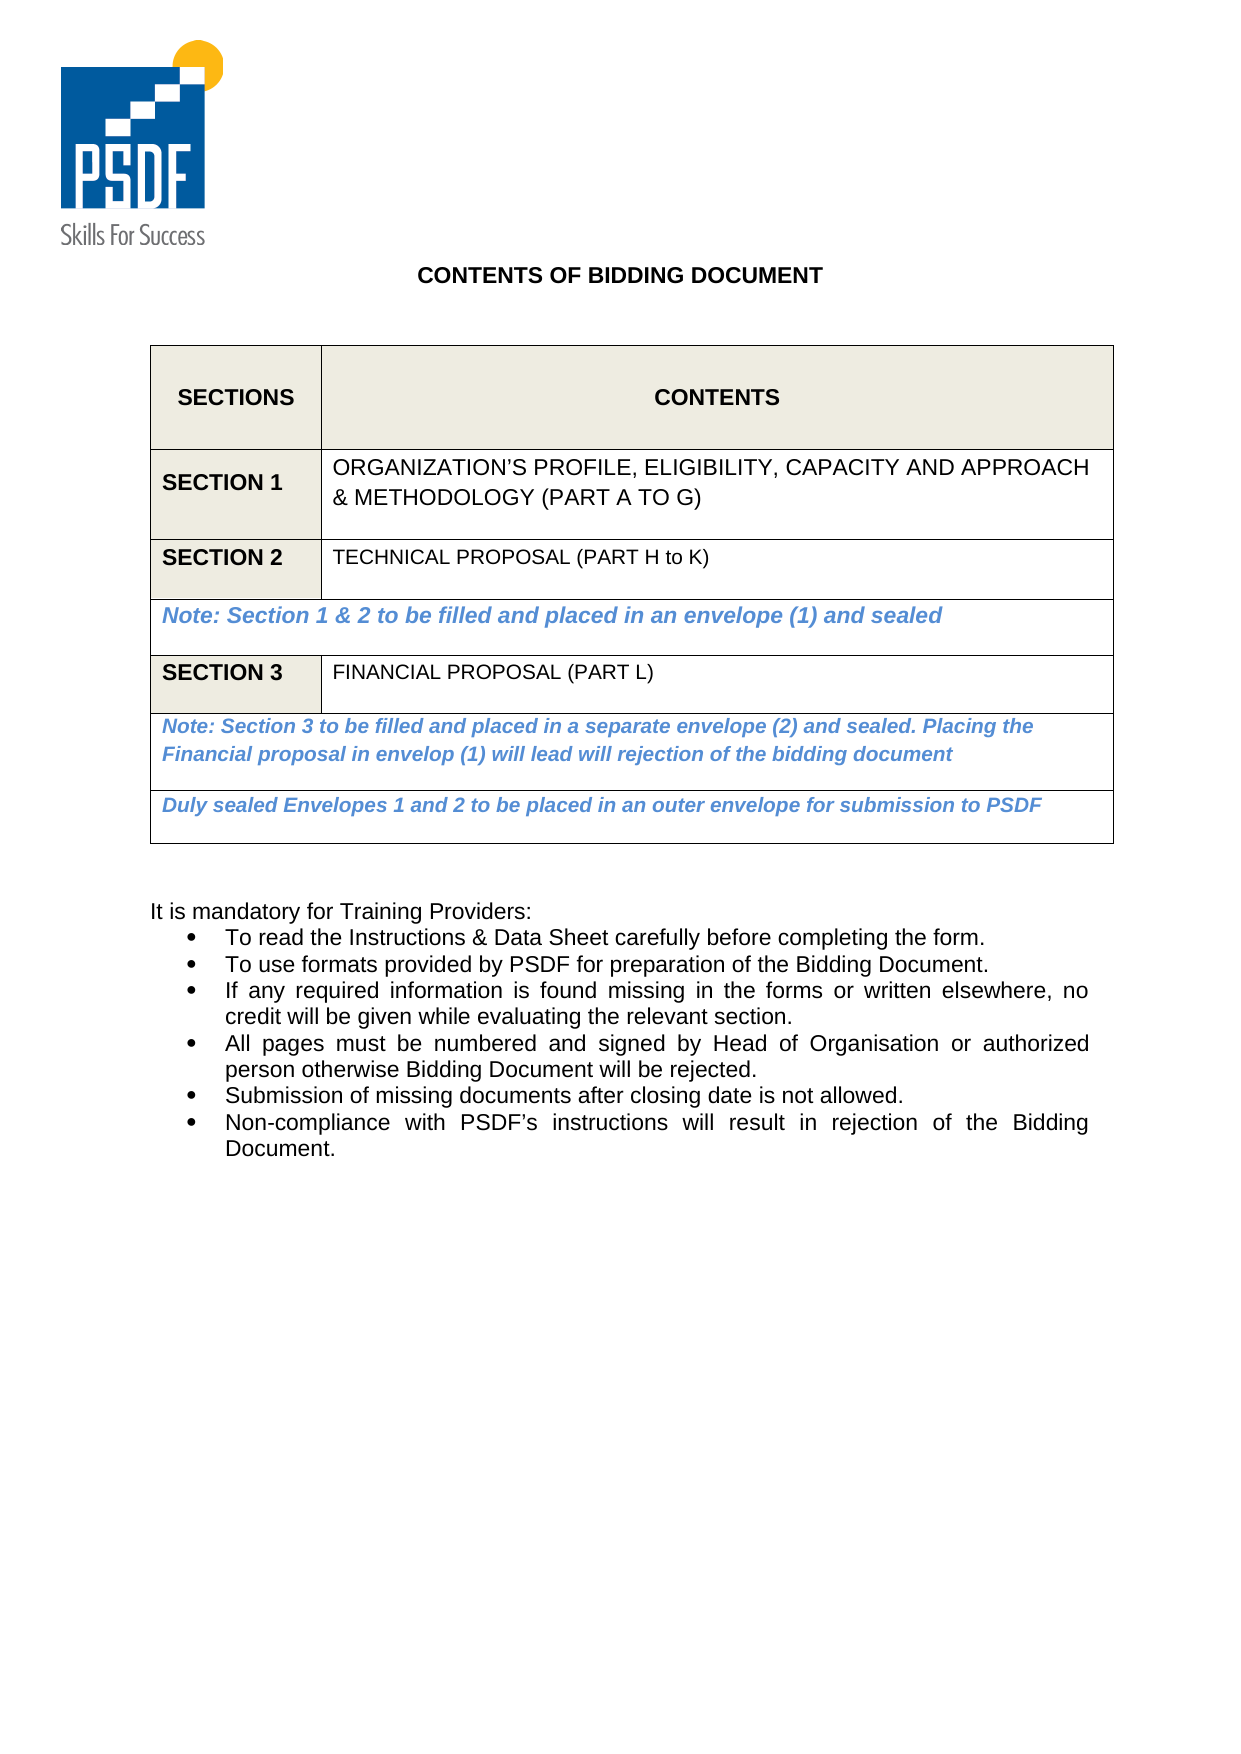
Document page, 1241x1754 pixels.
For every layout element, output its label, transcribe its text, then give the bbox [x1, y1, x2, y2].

table_cell SECTION 3 [151, 656, 321, 713]
table_cell FINANCIAL PROPOSAL (PART L) [322, 656, 1113, 713]
picture [61, 40, 223, 245]
table_cell Note: Section 3 to be filled and placed in a separate envelope (2) and sealed. Placing the Financial proposal in envelop (1) will lead will rejection of the bidding document [151, 714, 1113, 790]
text It is mandatory for Training Providers: [150, 898, 1090, 924]
list Non-compliance with PSDF’s instructions will result in rejection of the Bidding Document. [187, 1109, 1090, 1161]
table_cell Duly sealed Envelopes 1 and 2 to be placed in an outer envelope for submission to PSDF [151, 791, 1113, 842]
table_cell ORGANIZATION’S PROFILE, ELIGIBILITY, CAPACITY AND APPROACH & METHODOLOGY (PART A TO G) [322, 450, 1113, 539]
list To read the Instructions & Data Sheet carefully before completing the form. [187, 924, 1090, 951]
table_cell Note: Section 1 & 2 to be filled and placed in an envelope (1) and sealed [151, 600, 1113, 655]
list To use formats provided by PSDF for preparation of the Bidding Document. [187, 951, 1090, 977]
table_header CONTENTS [322, 346, 1113, 449]
list If any required information is found missing in the forms or written elsewhere, no credit will be given while evaluating the relevant section. [187, 977, 1090, 1029]
text CONTENTS OF BIDDING DOCUMENT [150, 262, 1090, 289]
table_cell SECTION 1 [151, 450, 321, 539]
table_header SECTIONS [151, 346, 321, 449]
list Submission of missing documents after closing date is not allowed. [187, 1082, 1090, 1109]
table_cell SECTION 2 [151, 540, 321, 598]
table_cell TECHNICAL PROPOSAL (PART H to K) [322, 540, 1113, 598]
list All pages must be numbered and signed by Head of Organisation or authorized person otherwise Bidding Document will be rejected. [187, 1029, 1090, 1082]
